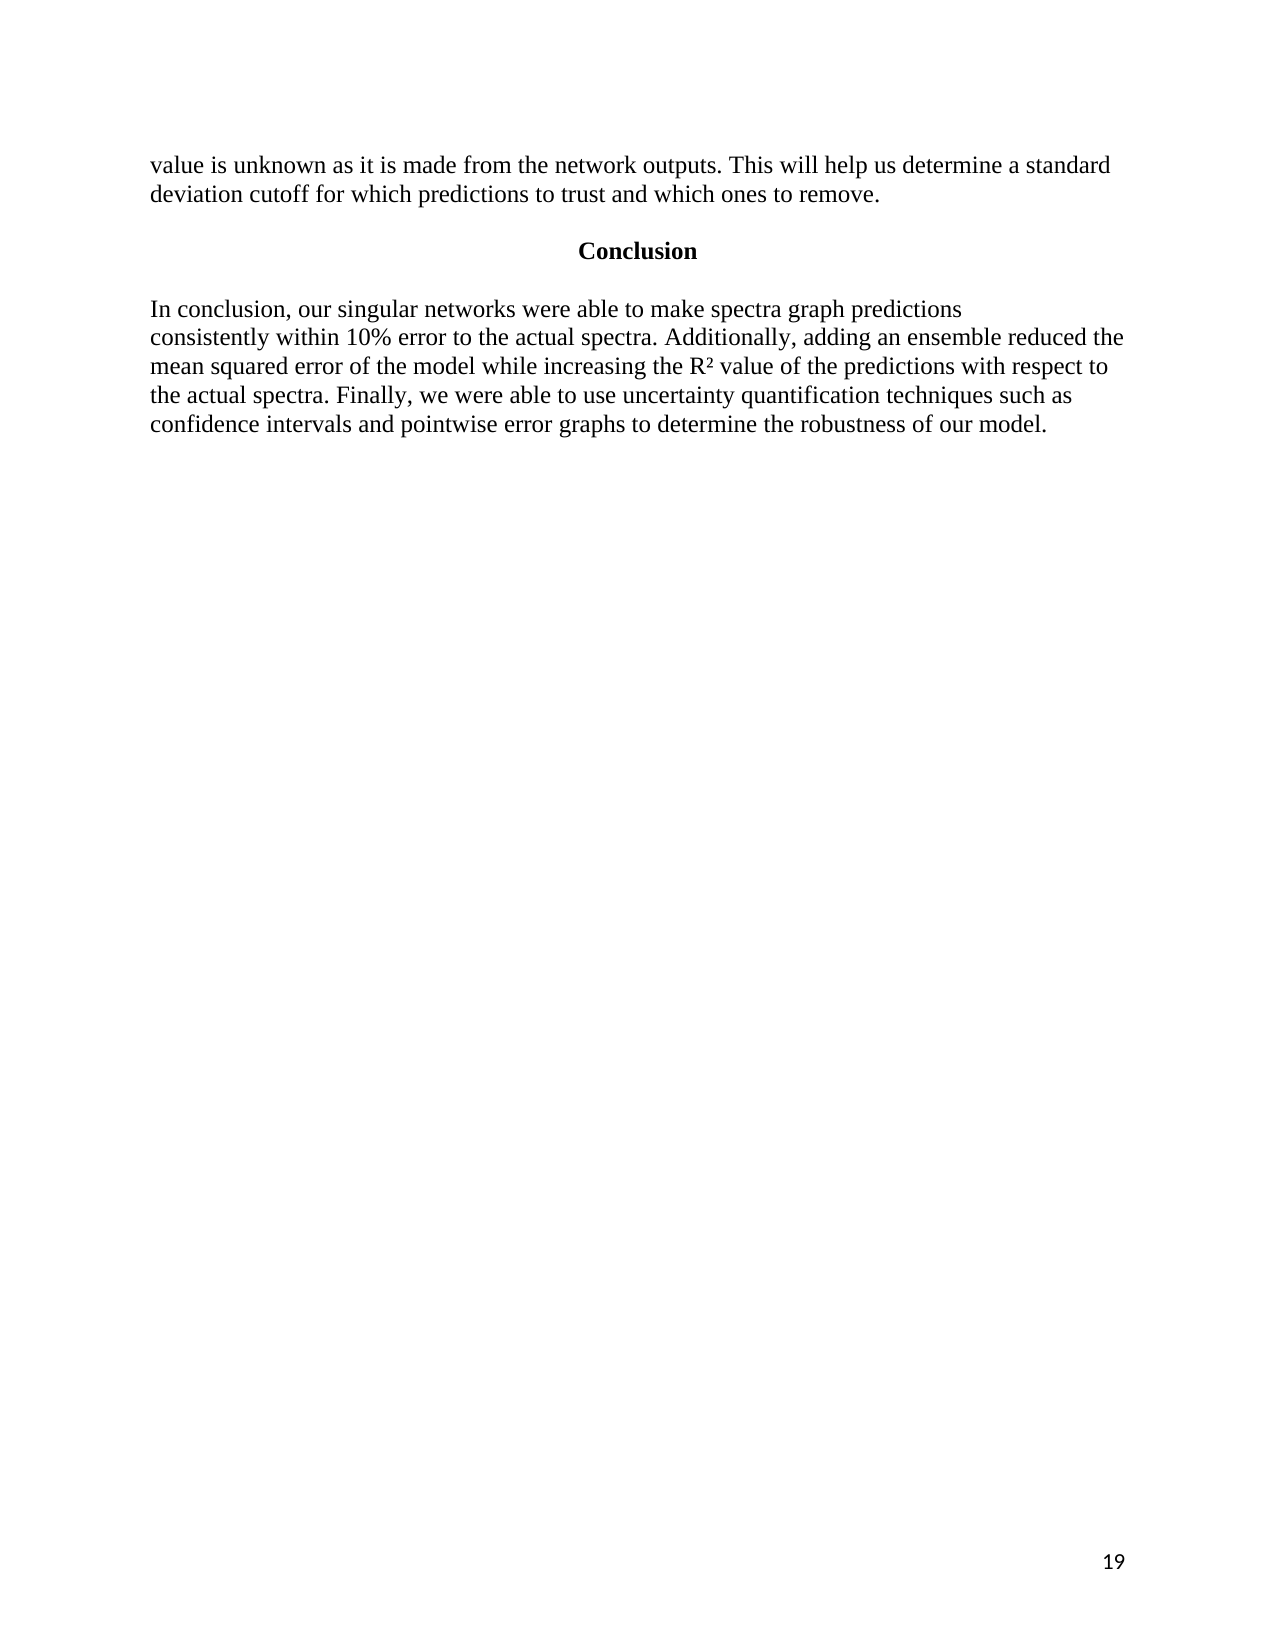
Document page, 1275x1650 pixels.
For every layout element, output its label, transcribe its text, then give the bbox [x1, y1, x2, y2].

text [150, 150, 1125, 207]
text Conclusion [150, 236, 1125, 265]
text consistently within 10% error to the actual spectra. Additionally, adding an ensemble reduced the mean squared error of the model while increasing the R² value of the predictions with respect to the actual spectra. Finally, we were able to use uncertainty quantification techniques such as confidence intervals and pointwise error graphs to determine the robustness of our model. [150, 322, 1125, 437]
text In conclusion, our singular networks were able to make spectra graph predictions [150, 294, 1125, 322]
